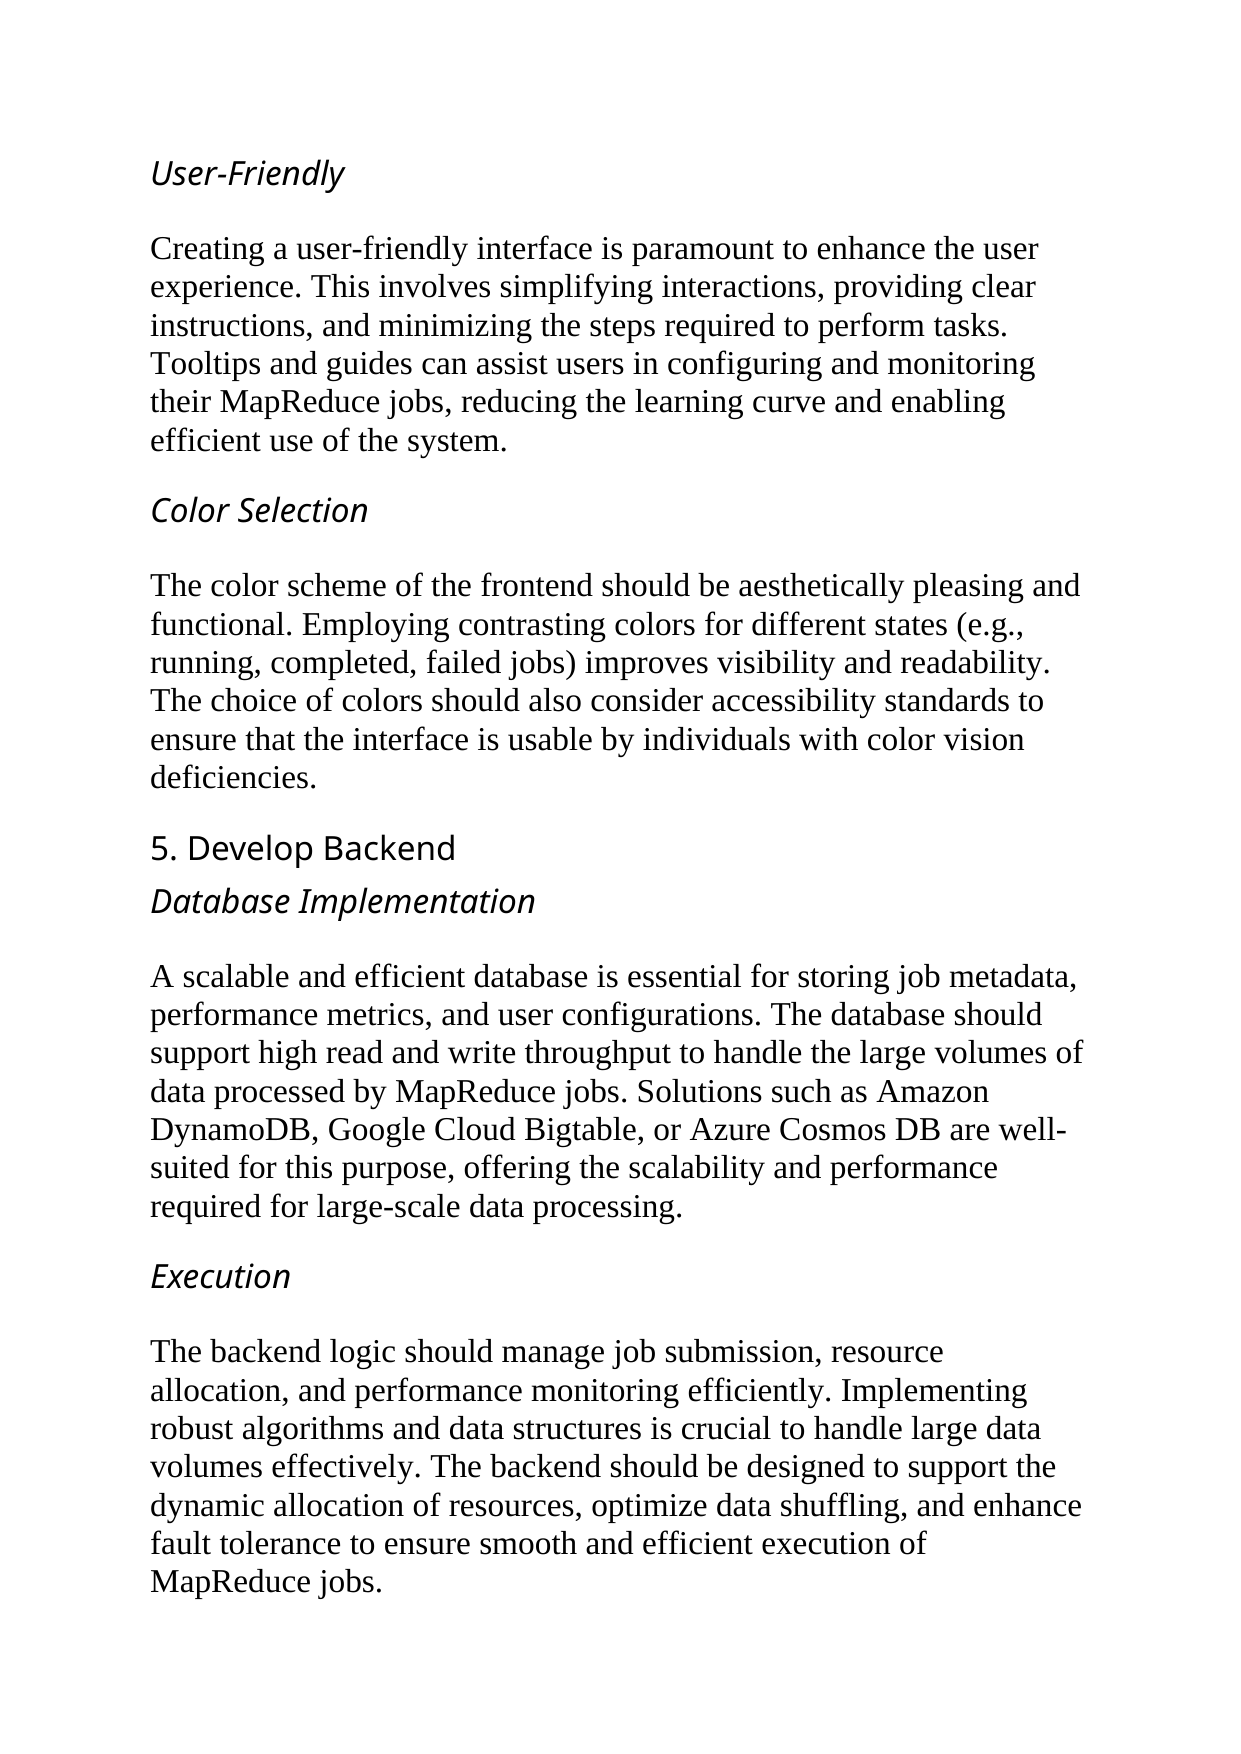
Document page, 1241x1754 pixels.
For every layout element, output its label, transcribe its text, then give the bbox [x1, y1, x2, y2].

subtitle 5. Develop Backend [150, 824, 1090, 870]
text The backend logic should manage job submission, resource allocation, and performance monitoring efficiently. Implementing robust algorithms and data structures is crucial to handle large data volumes effectively. The backend should be designed to support the dynamic allocation of resources, optimize data shuffling, and enhance fault tolerance to ensure smooth and efficient execution of MapReduce jobs. [150, 1331, 1090, 1600]
subtitle Color Selection [150, 487, 1090, 533]
subtitle User-Friendly [150, 150, 1090, 195]
subtitle Database Implementation [150, 878, 1090, 923]
text Creating a user-friendly interface is paramount to enhance the user experience. This involves simplifying interactions, providing clear instructions, and minimizing the steps required to perform tasks. Tooltips and guides can assist users in configuring and monitoring their MapReduce jobs, reducing the learning curve and enabling efficient use of the system. [150, 228, 1090, 458]
text The color scheme of the frontend should be aesthetically pleasing and functional. Employing contrasting colors for different states (e.g., running, completed, failed jobs) improves visibility and readability. The choice of colors should also consider accessibility standards to ensure that the interface is usable by individuals with color vision deficiencies. [150, 565, 1090, 795]
subtitle Execution [150, 1253, 1090, 1299]
text A scalable and efficient database is essential for storing job metadata, performance metrics, and user configurations. The database should support high read and write throughput to handle the large volumes of data processed by MapReduce jobs. Solutions such as Amazon DynamoDB, Google Cloud Bigtable, or Azure Cosmos DB are well-suited for this purpose, offering the scalability and performance required for large-scale data processing. [150, 956, 1090, 1224]
